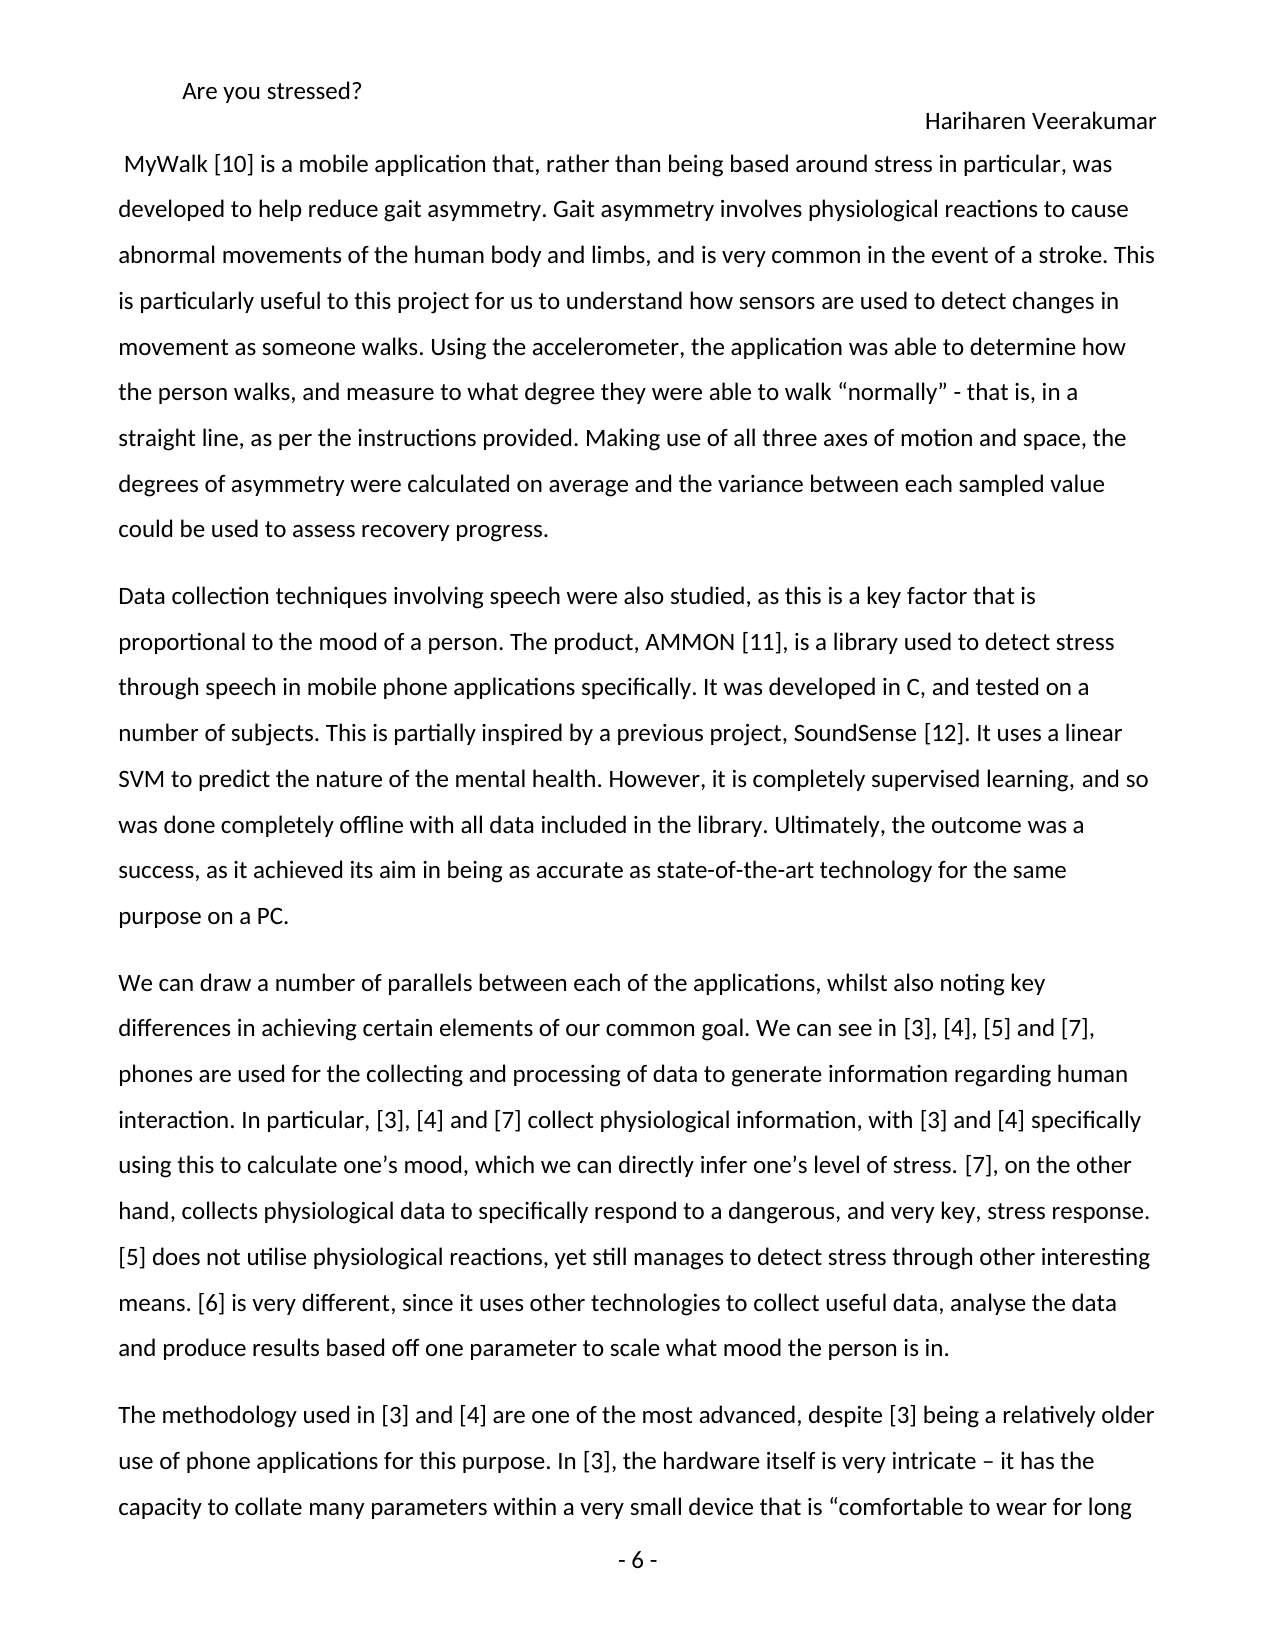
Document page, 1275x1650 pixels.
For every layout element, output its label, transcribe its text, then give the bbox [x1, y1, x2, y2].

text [118, 1399, 1157, 1521]
text MyWalk is a mobile application that, rather than being based around stress in particular, was developed to help reduce gait asymmetry. Gait asymmetry involves physiological reactions to cause abnormal movements of the human body and limbs, and is very common in the event of a stroke. This is particularly useful to this project for us to understand how sensors are used to detect changes in movement as someone walks. Using the accelerometer, the application was able to determine how the person walks, and measure to what degree they were able to walk “normally” - that is, in a straight line, as per the instructions provided. Making use of all three axes of motion and space, the degrees of asymmetry were calculated on average and the variance between each sampled value could be used to assess recovery progress. [118, 148, 1157, 544]
text Data collection techniques involving speech were also studied, as this is a key factor that is proportional to the mood of a person. The product, AMMON , is a library used to detect stress through speech in mobile phone applications specifically. It was developed in C, and tested on a number of subjects. This is partially inspired by a previous project, SoundSense . It uses a linear SVM to predict the nature of the mental health. However, it is completely supervised learning, and so was done completely offline with all data included in the library. Ultimately, the outcome was a success, as it achieved its aim in being as accurate as state-of-the-art technology for the same purpose on a PC. [118, 580, 1157, 931]
text We can draw a number of parallels between each of the applications, whilst also noting key differences in achieving certain elements of our common goal. We can see in , , and , phones are used for the collecting and processing of data to generate information regarding human interaction. In particular, , and collect physiological information, with and specifically using this to calculate one’s mood, which we can directly infer one’s level of stress. , on the other hand, collects physiological data to specifically respond to a dangerous, and very key, stress response. does not utilise physiological reactions, yet still manages to detect stress through other interesting means. is very different, since it uses other technologies to collect useful data, analyse the data and produce results based off one parameter to scale what mood the person is in. [118, 967, 1157, 1363]
